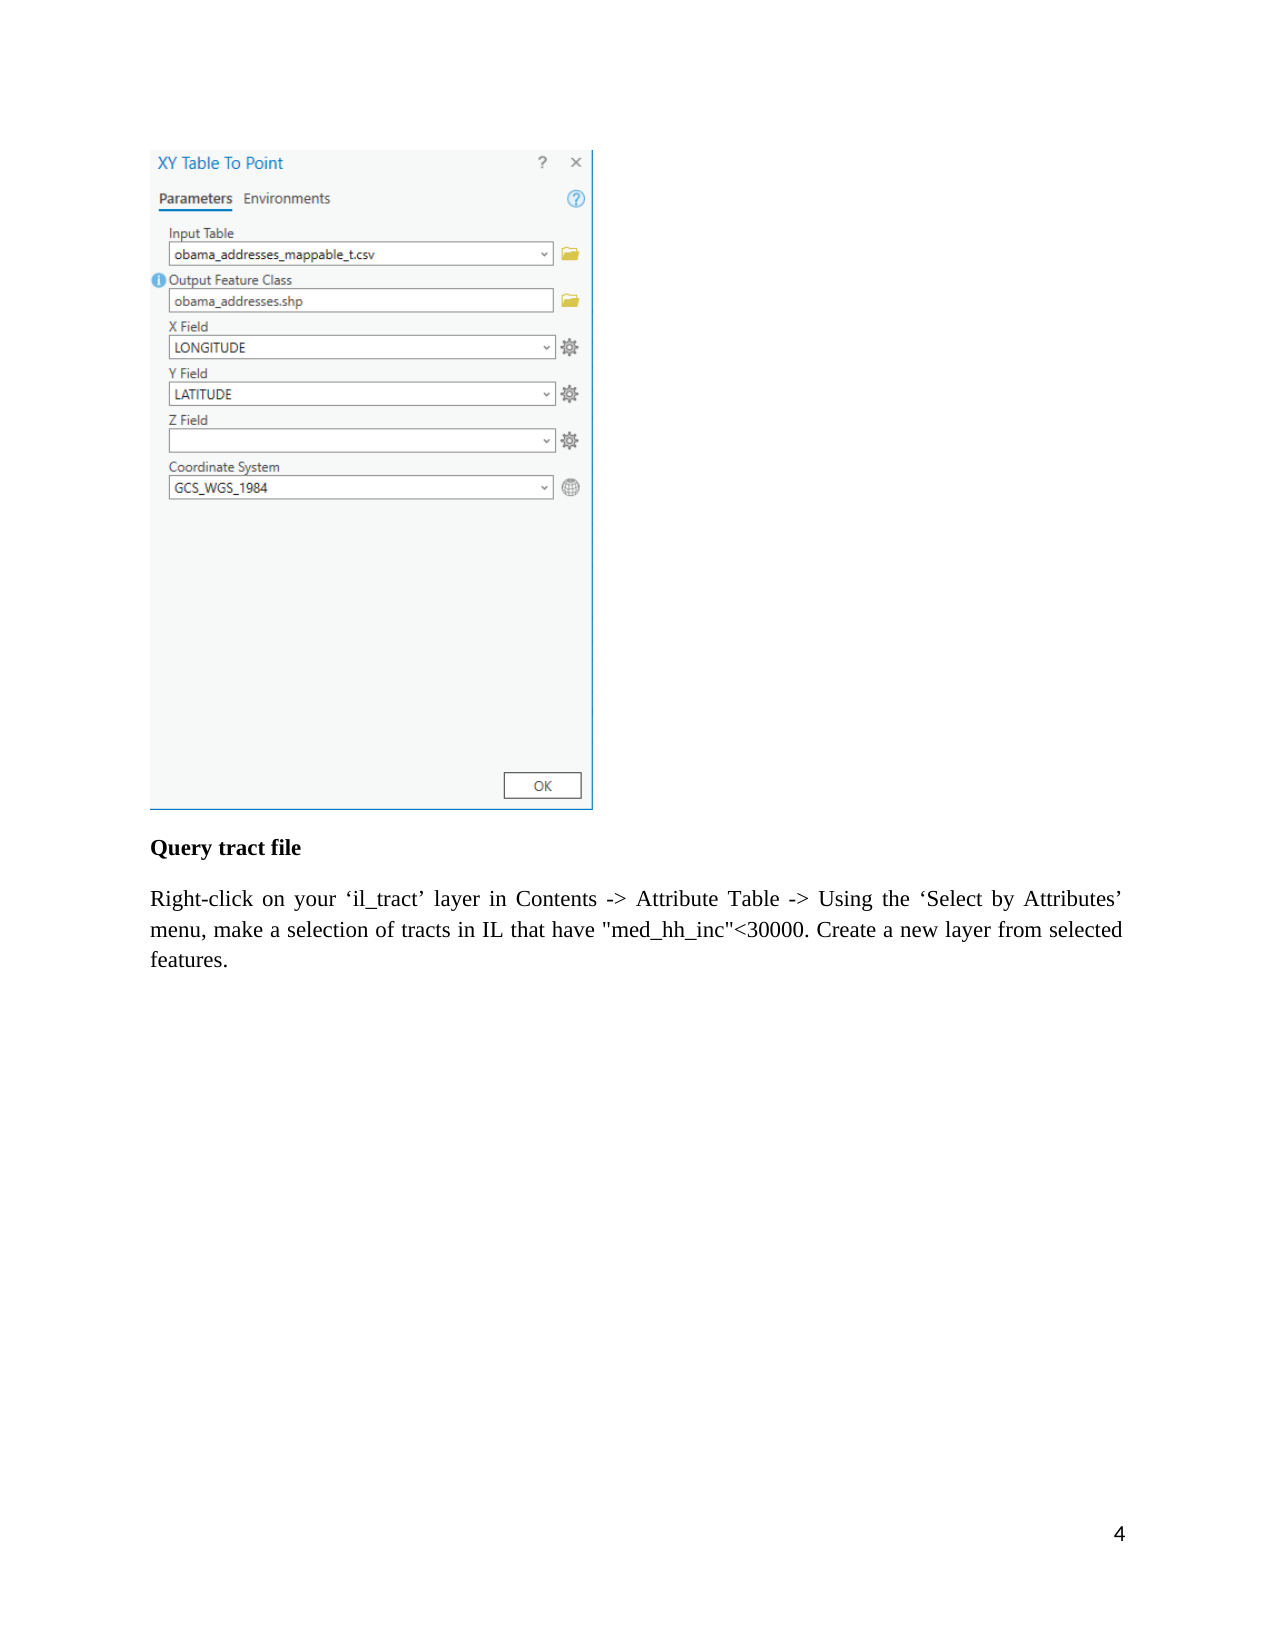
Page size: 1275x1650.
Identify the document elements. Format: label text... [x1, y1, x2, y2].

text Right-click on your ‘il_tract’ layer in Contents -> Attribute Table -> Using the ‘Select by Attributes’ menu, make a selection of tracts in IL that have "med_hh_inc"<30000. Create a new layer from selected features. [150, 886, 1125, 972]
text Query tract file [150, 834, 1125, 861]
picture [150, 150, 593, 810]
